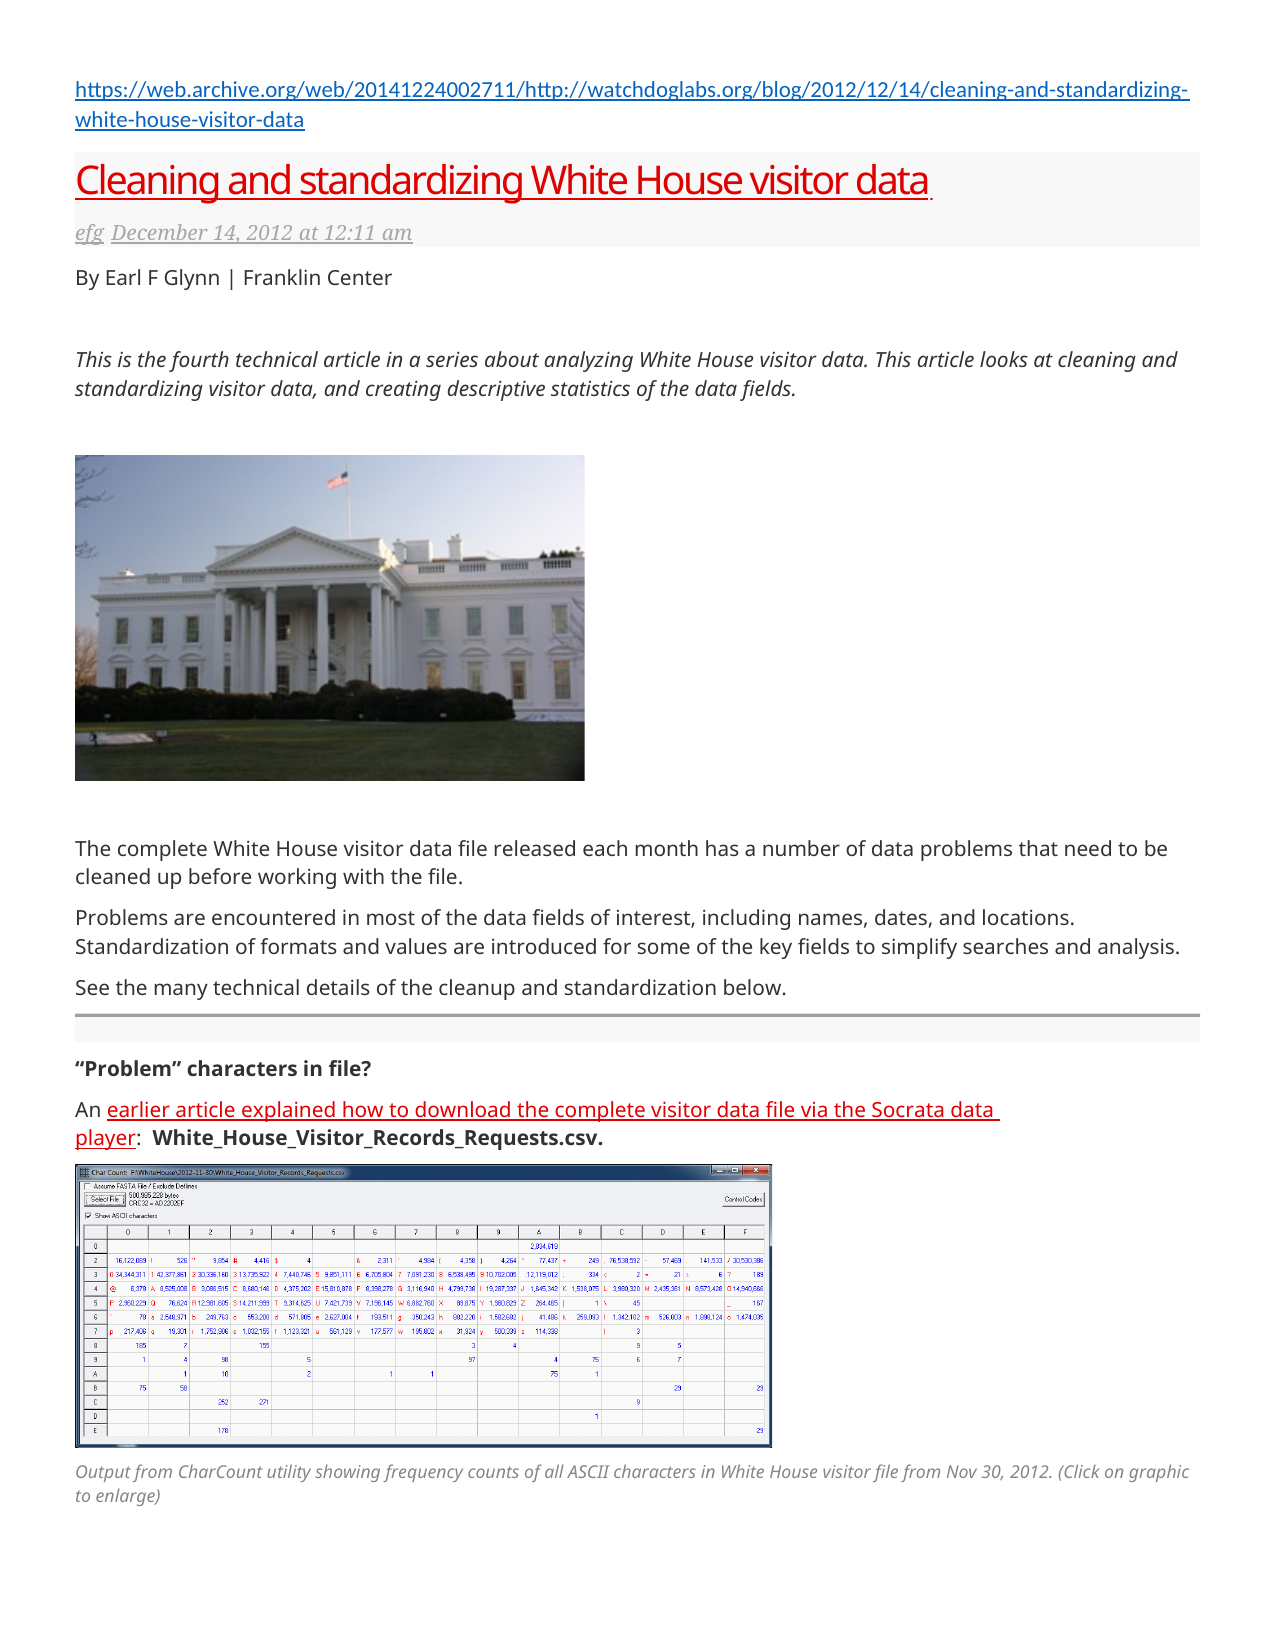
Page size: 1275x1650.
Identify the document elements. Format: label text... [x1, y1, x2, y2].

text “Problem” characters in file? [75, 1054, 1200, 1083]
picture [75, 1164, 773, 1448]
text See the many technical details of the cleanup and standardization below. [75, 973, 1200, 1001]
text By Earl F Glynn | Franklin Center [75, 263, 1200, 292]
picture [75, 455, 585, 781]
text efg December 14, 2012 at 12:11 am [75, 206, 1200, 247]
text This is the fourth technical article in a series about analyzing White House visitor data. This article looks at cleaning and standardizing visitor data, and creating descriptive statistics of the data fields. [75, 345, 1200, 402]
subtitle Cleaning and standardizing White House visitor data [75, 152, 1200, 206]
text Output from CharCount utility showing frequency counts of all ASCII characters in White House visitor file from Nov 30, 2012. (Click on graphic to enlarge) [75, 1460, 1200, 1508]
text Problems are encountered in most of the data fields of interest, including names, dates, and locations. Standardization of formats and values are introduced for some of the key fields to simplify searches and analysis. [75, 903, 1200, 960]
text https://web.archive.org/web/20141224002711/http://watchdoglabs.org/blog/2012/12/14/cleaning-and-standardizing-white-house-visitor-data [75, 75, 1200, 133]
text An earlier article explained how to download the complete visitor data file via the Socrata data player: White_House_Visitor_Records_Requests.csv. [75, 1095, 1200, 1152]
text The complete White House visitor data file released each month has a number of data problems that need to be cleaned up before working with the file. [75, 834, 1200, 891]
